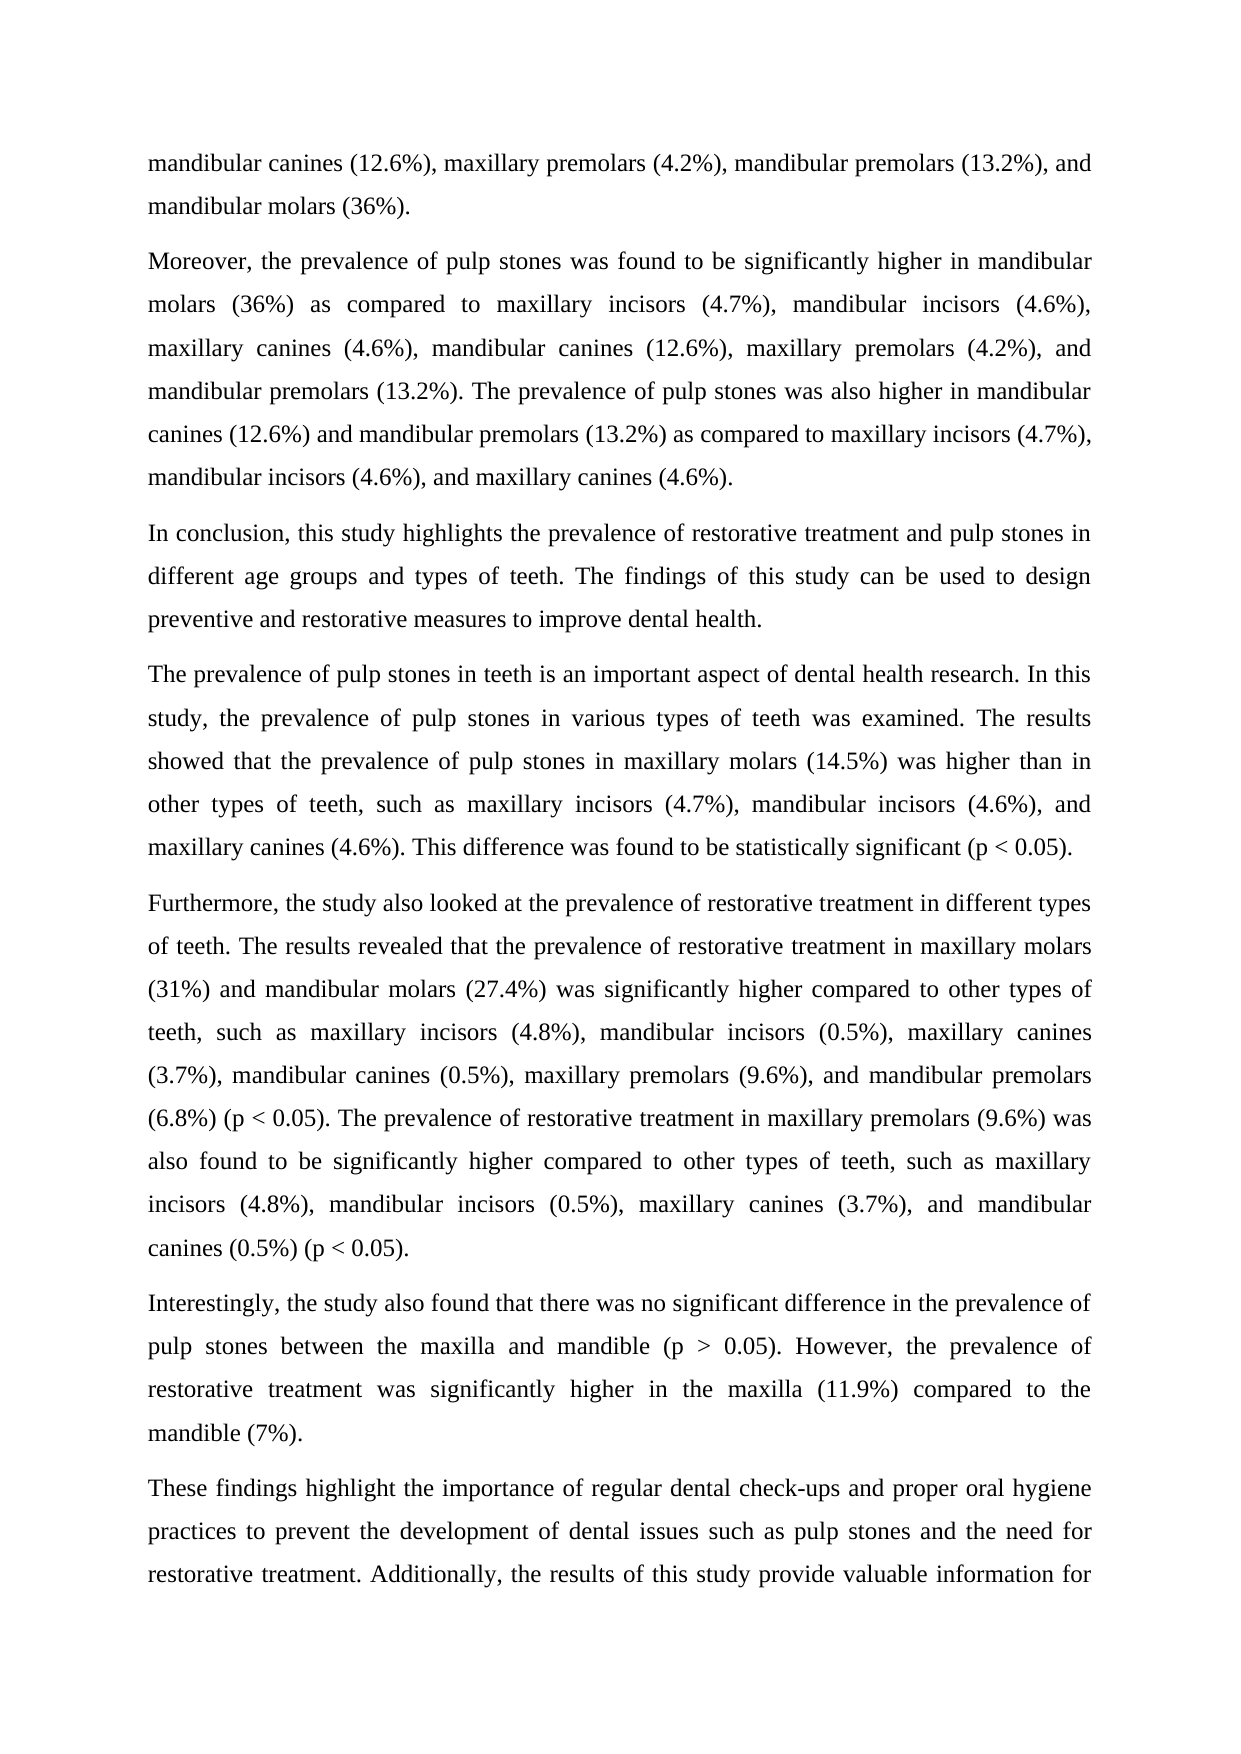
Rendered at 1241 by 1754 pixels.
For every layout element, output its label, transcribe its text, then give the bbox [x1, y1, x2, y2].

text The prevalence of pulp stones in teeth is an important aspect of dental health research. In this study, the prevalence of pulp stones in various types of teeth was examined. The results showed that the prevalence of pulp stones in maxillary molars (14.5%) was higher than in other types of teeth, such as maxillary incisors (4.7%), mandibular incisors (4.6%), and maxillary canines (4.6%). This difference was found to be statistically significant (p < 0.05). [148, 659, 1092, 861]
text Interestingly, the study also found that there was no significant difference in the prevalence of pulp stones between the maxilla and mandible (p > 0.05). However, the prevalence of restorative treatment was significantly higher in the maxilla (11.9%) compared to the mandible (7%). [148, 1288, 1092, 1446]
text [148, 1473, 1092, 1588]
text Moreover, the prevalence of pulp stones was found to be significantly higher in mandibular molars (36%) as compared to maxillary incisors (4.7%), mandibular incisors (4.6%), maxillary canines (4.6%), mandibular canines (12.6%), maxillary premolars (4.2%), and mandibular premolars (13.2%). The prevalence of pulp stones was also higher in mandibular canines (12.6%) and mandibular premolars (13.2%) as compared to maxillary incisors (4.7%), mandibular incisors (4.6%), and maxillary canines (4.6%). [148, 246, 1092, 491]
text Furthermore, the study also looked at the prevalence of restorative treatment in different types of teeth. The results revealed that the prevalence of restorative treatment in maxillary molars (31%) and mandibular molars (27.4%) was significantly higher compared to other types of teeth, such as maxillary incisors (4.8%), mandibular incisors (0.5%), maxillary canines (3.7%), mandibular canines (0.5%), maxillary premolars (9.6%), and mandibular premolars (6.8%) (p < 0.05). The prevalence of restorative treatment in maxillary premolars (9.6%) was also found to be significantly higher compared to other types of teeth, such as maxillary incisors (4.8%), mandibular incisors (0.5%), maxillary canines (3.7%), and mandibular canines (0.5%) (p < 0.05). [148, 888, 1092, 1261]
text In conclusion, this study highlights the prevalence of restorative treatment and pulp stones in different age groups and types of teeth. The findings of this study can be used to design preventive and restorative measures to improve dental health. [148, 518, 1092, 633]
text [148, 148, 1092, 219]
